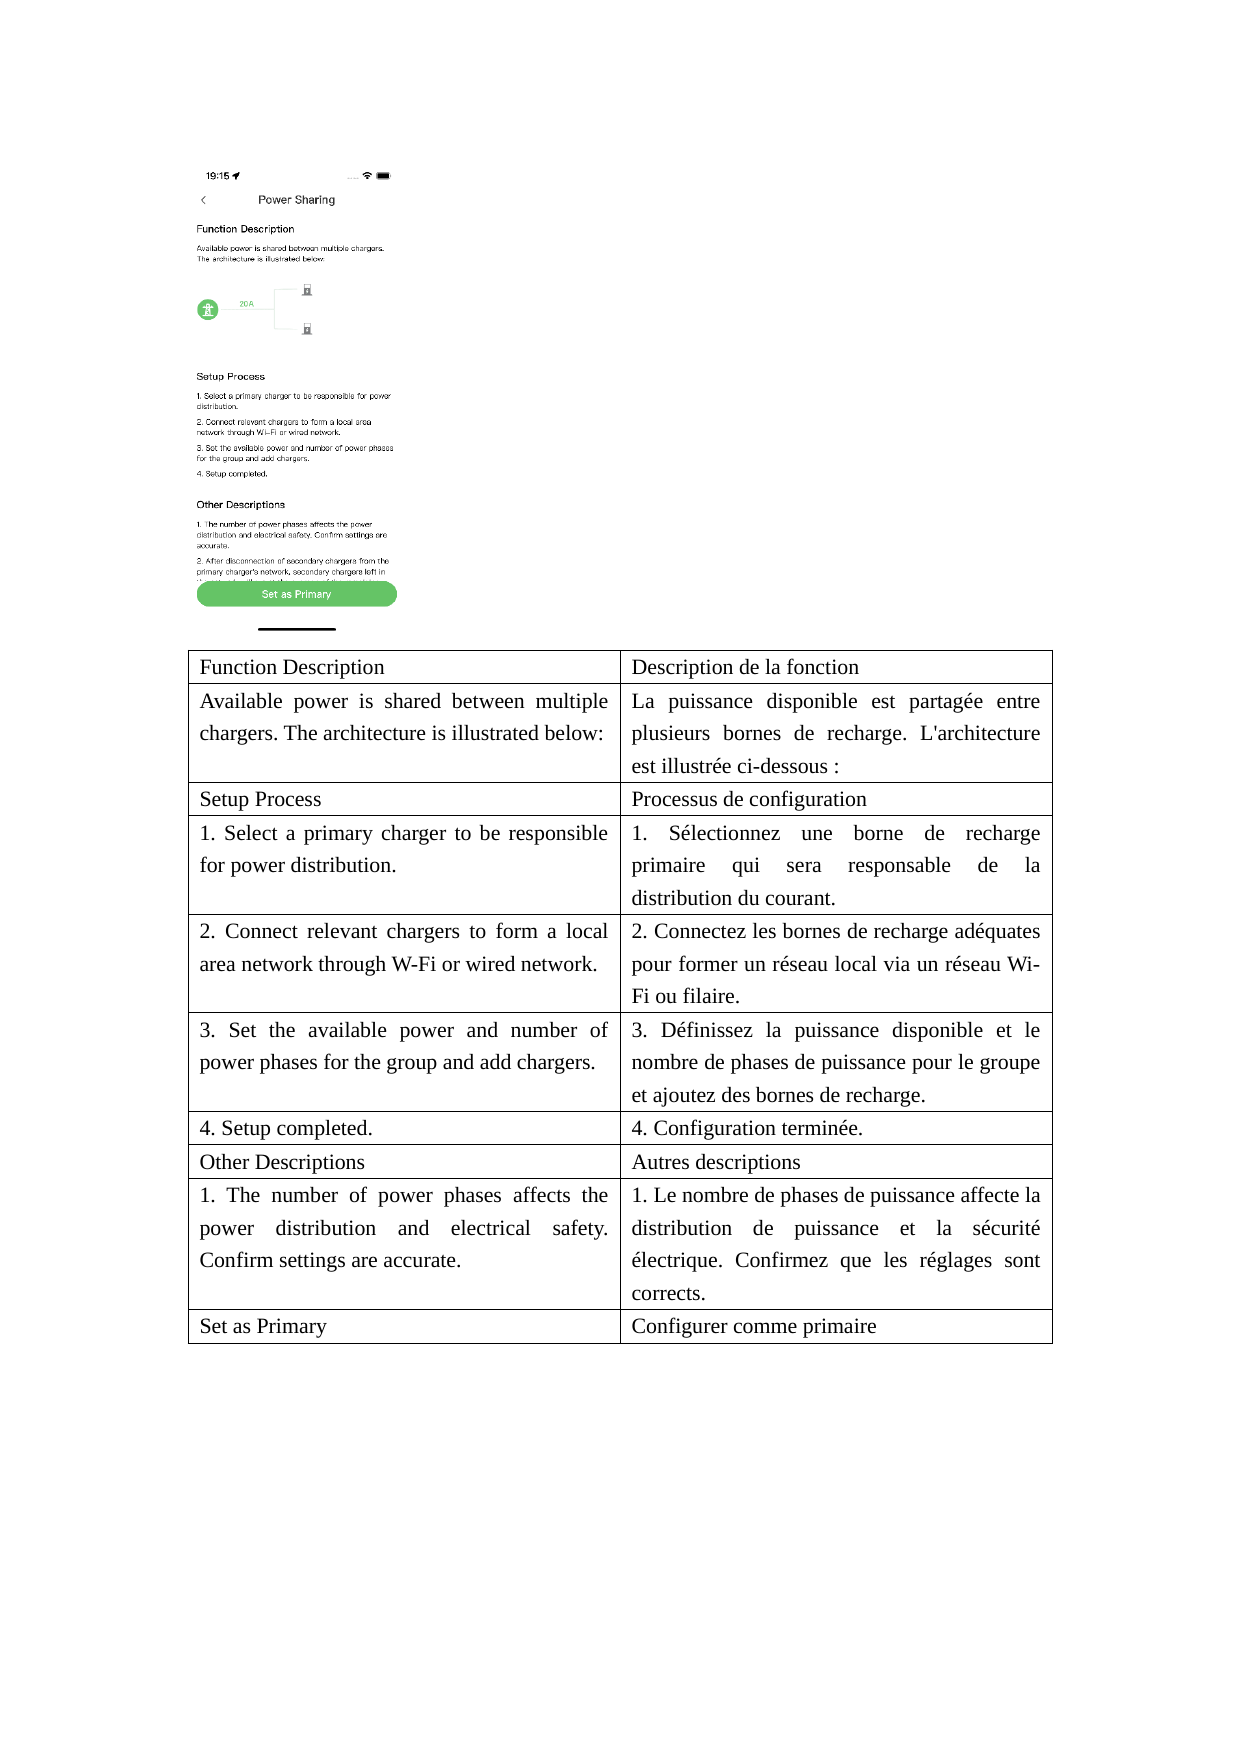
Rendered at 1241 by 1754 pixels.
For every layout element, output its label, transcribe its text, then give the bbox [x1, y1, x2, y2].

table_cell Setup Process [189, 783, 620, 815]
table_cell Autres descriptions [621, 1145, 1052, 1178]
table_cell 2. Connect relevant chargers to form a local area network through W-Fi or wired network. [189, 915, 620, 1012]
table_cell 1. The number of power phases affects the power distribution and electrical safety. Confirm settings are accurate. [189, 1179, 620, 1309]
table_cell La puissance disponible est partagée entre plusieurs bornes de recharge. L'architecture est illustrée ci-dessous : [621, 684, 1052, 782]
table_cell 4. Setup completed. [189, 1112, 620, 1144]
table_cell 3. Set the available power and number of power phases for the group and add chargers. [189, 1013, 620, 1111]
table_cell 1. Sélectionnez une borne de recharge primaire qui sera responsable de la distribution du courant. [621, 816, 1052, 914]
table_cell Configurer comme primaire [621, 1310, 1052, 1342]
table_cell Processus de configuration [621, 783, 1052, 815]
table_cell Set as Primary [189, 1310, 620, 1342]
table_cell Other Descriptions [189, 1145, 620, 1178]
table_header Function Description [189, 651, 620, 683]
table_cell 1. Le nombre de phases de puissance affecte la distribution de puissance et la sécurité électrique. Confirmez que les réglages sont corrects. [621, 1179, 1052, 1309]
table_header Description de la fonction [621, 651, 1052, 683]
table_cell 4. Configuration terminée. [621, 1112, 1052, 1144]
table_cell 3. Définissez la puissance disponible et le nombre de phases de puissance pour le groupe et ajoutez des bornes de recharge. [621, 1013, 1052, 1111]
table_cell 1. Select a primary charger to be responsible for power distribution. [189, 816, 620, 914]
table_cell 2. Connectez les bornes de recharge adéquates pour former un réseau local via un réseau Wi-Fi ou filaire. [621, 915, 1052, 1012]
picture [187, 162, 406, 635]
table_cell Available power is shared between multiple chargers. The architecture is illustrated below: [189, 684, 620, 782]
